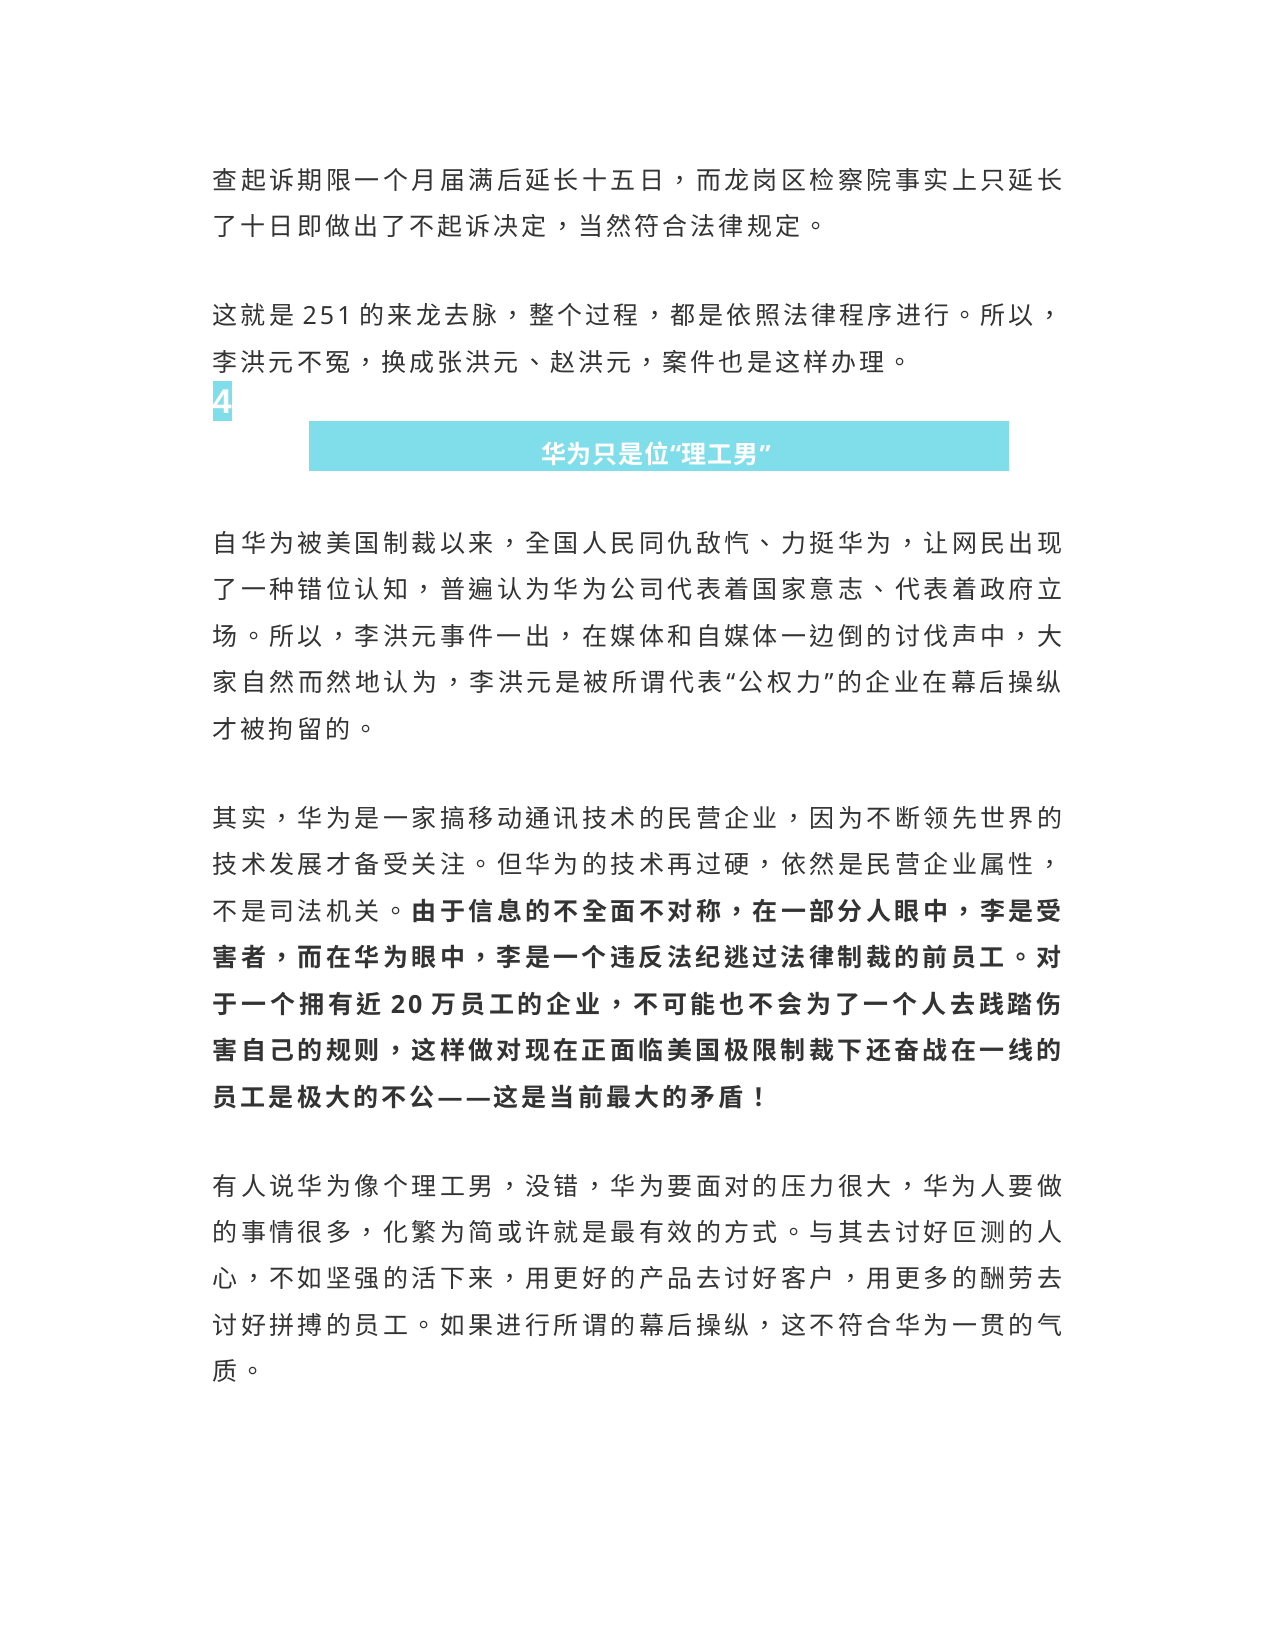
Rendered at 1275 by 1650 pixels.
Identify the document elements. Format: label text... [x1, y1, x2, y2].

text 有人说华为像个理工男，没错，华为要面对的压力很大，华为人要做的事情很多，化繁为简或许就是最有效的方式。与其去讨好叵测的人心，不如坚强的活下来，用更好的产品去讨好客户，用更多的酬劳去讨好拼搏的员工。如果进行所谓的幕后操纵，这不符合华为一贯的气质。 [212, 1156, 1062, 1388]
text 这就是251的来龙去脉，整个过程，都是依照法律程序进行。所以，李洪元不冤，换成张洪元、赵洪元，案件也是这样办理。 [212, 285, 1062, 378]
text 其实，华为是一家搞移动通讯技术的民营企业，因为不断领先世界的技术发展才备受关注。但华为的技术再过硬，依然是民营企业属性，不是司法机关。由于信息的不全面不对称，在一部分人眼中，李是受害者，而在华为眼中，李是一个违反法纪逃过法律制裁的前员工。对于一个拥有近20万员工的企业，不可能也不会为了一个人去践踏伤害自己的规则，这样做对现在正面临美国极限制裁下还奋战在一线的员工是极大的不公——这是当前最大的矛盾！ [212, 788, 1062, 1113]
text 4 [212, 378, 1062, 421]
text 自华为被美国制裁以来，全国人民同仇敌忾、力挺华为，让网民出现了一种错位认知，普遍认为华为公司代表着国家意志、代表着政府立场。所以，李洪元事件一出，在媒体和自媒体一边倒的讨伐声中，大家自然而然地认为，李洪元是被所谓代表“公权力”的企业在幕后操纵才被拘留的。 [212, 513, 1062, 746]
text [212, 150, 1062, 243]
text 华为只是位“理工男” [309, 421, 1009, 471]
